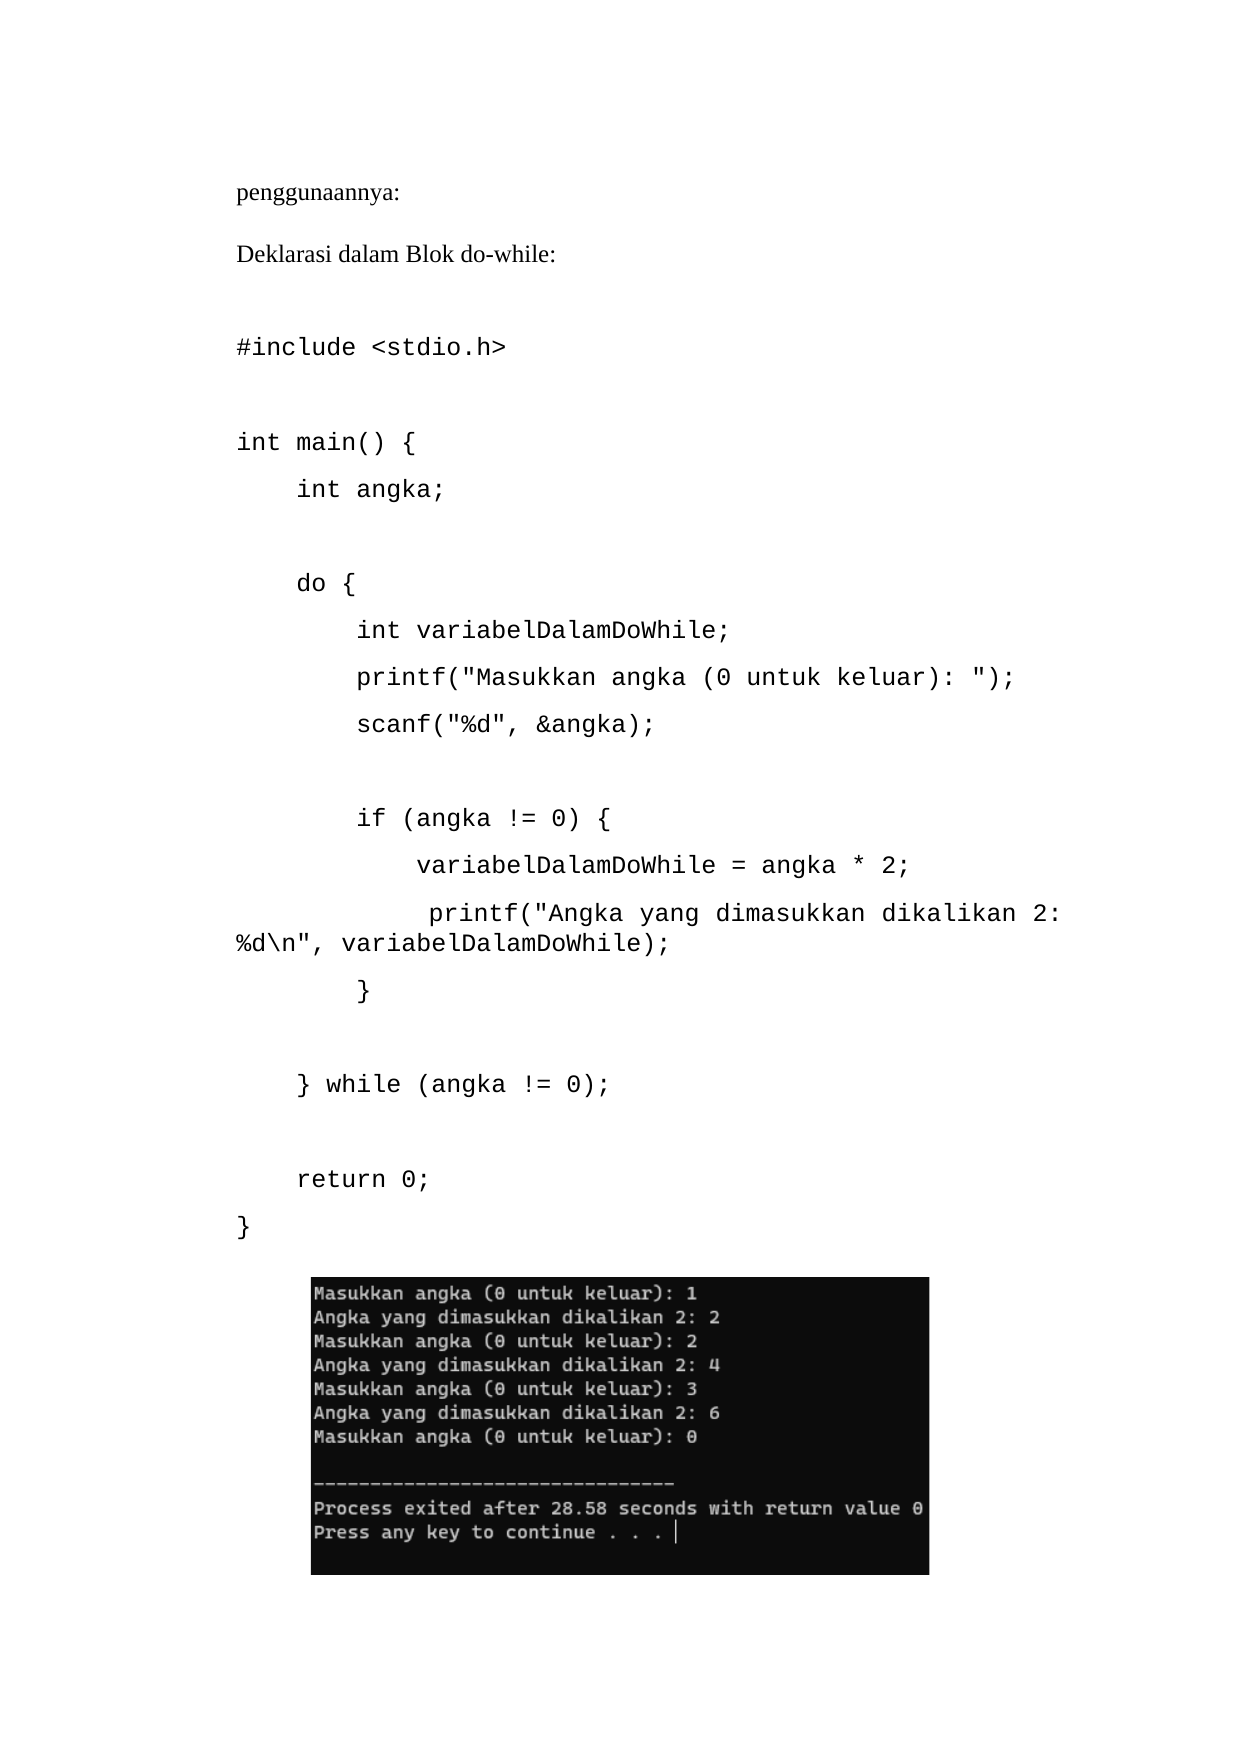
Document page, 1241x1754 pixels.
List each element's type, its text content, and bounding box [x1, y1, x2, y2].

text scanf("%d", &angka); [236, 712, 1063, 740]
text int variabelDalamDoWhile; [236, 617, 1063, 646]
text #include <stdio.h> [236, 335, 1063, 363]
text printf("Angka yang dimasukkan dikalikan 2: %d\n", variabelDalamDoWhile); [236, 900, 1063, 959]
text } [236, 978, 1063, 1006]
text do { [236, 570, 1063, 599]
text } while (angka != 0); [236, 1072, 1063, 1100]
text if (angka != 0) { [236, 806, 1063, 834]
picture [310, 1277, 930, 1575]
text printf("Masukkan angka (0 untuk keluar): "); [236, 665, 1063, 693]
text int main() { [236, 429, 1063, 457]
text variabelDalamDoWhile = angka * 2; [236, 853, 1063, 881]
text return 0; [236, 1166, 1063, 1195]
text } [236, 1214, 1063, 1242]
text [236, 177, 1063, 268]
text int angka; [236, 476, 1063, 504]
